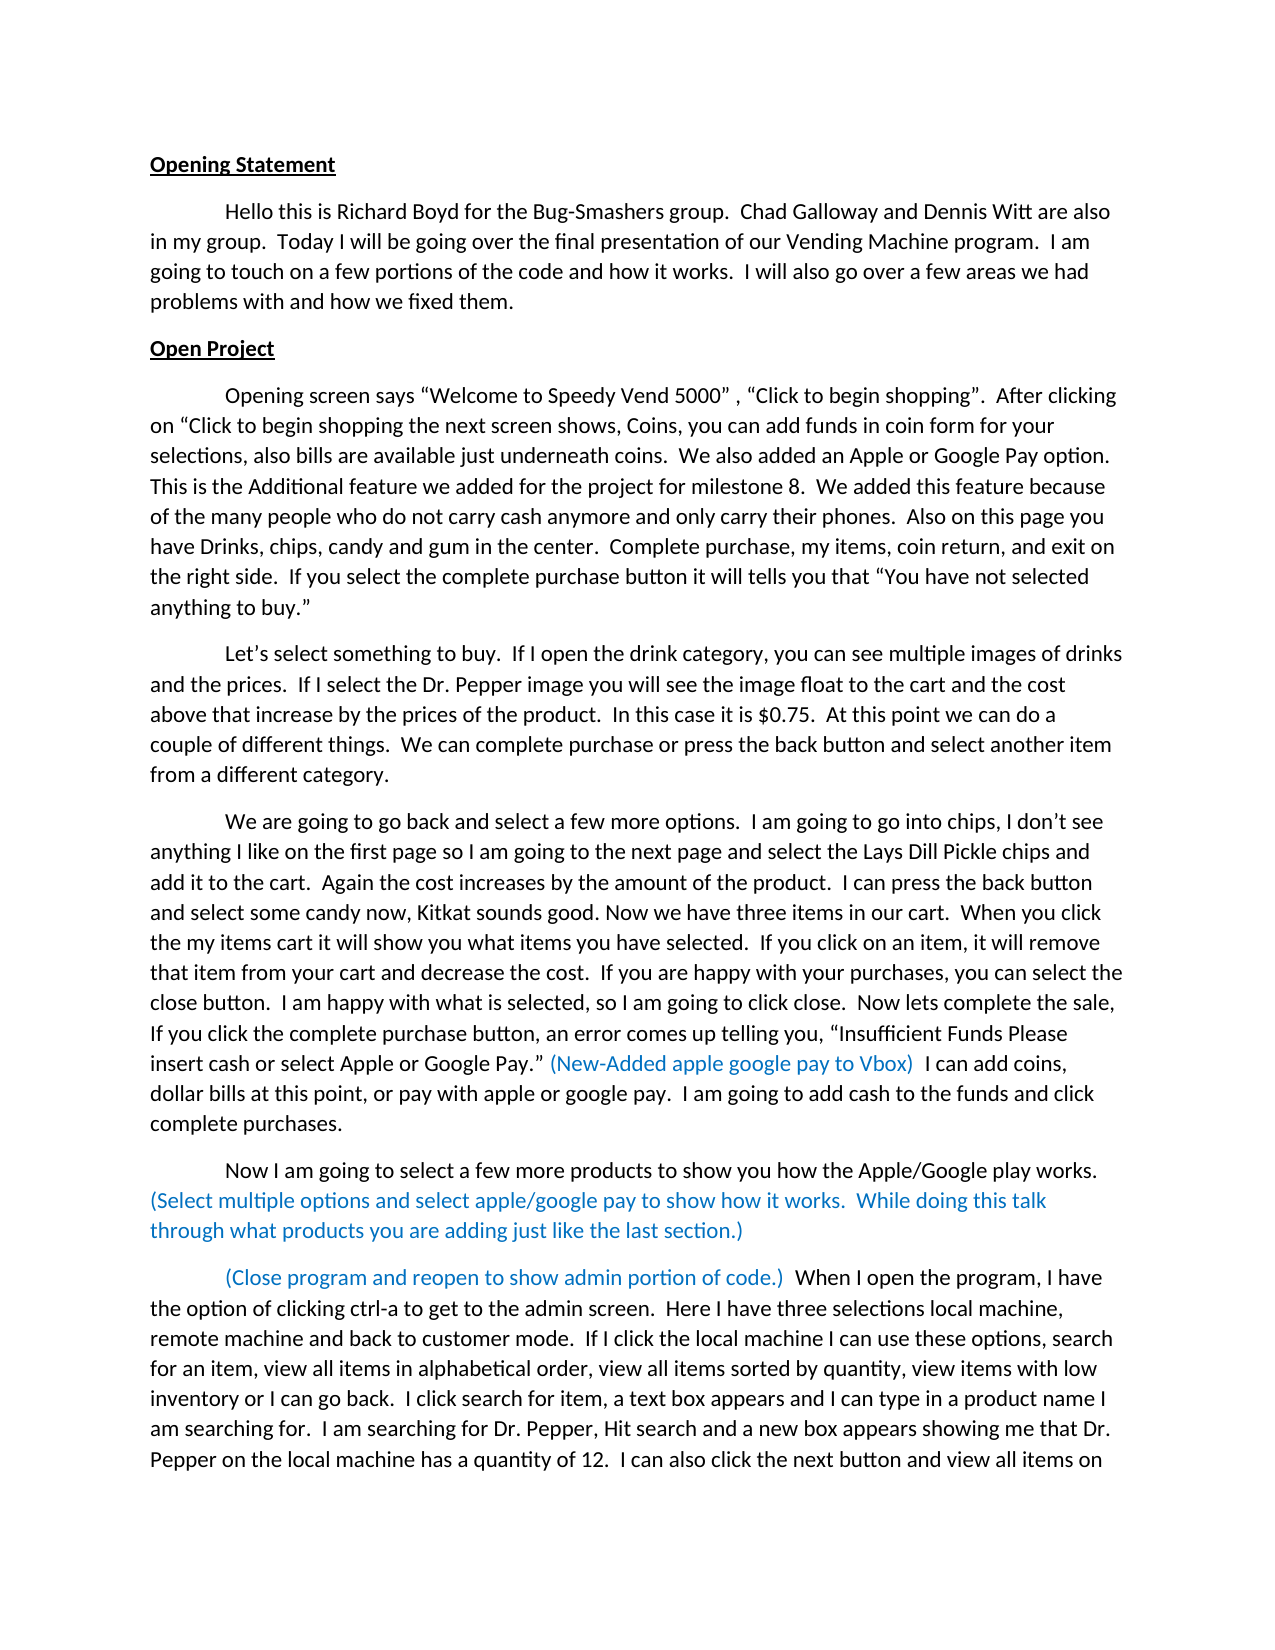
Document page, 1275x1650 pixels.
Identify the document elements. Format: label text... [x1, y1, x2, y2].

text Opening screen says “Welcome to Speedy Vend 5000” , “Click to begin shopping”. After clicking on “Click to begin shopping the next screen shows, Coins, you can add funds in coin form for your selections, also bills are available just underneath coins. We also added an Apple or Google Pay option. This is the Additional feature we added for the project for milestone 8. We added this feature because of the many people who do not carry cash anymore and only carry their phones. Also on this page you have Drinks, chips, candy and gum in the center. Complete purchase, my items, coin return, and exit on the right side. If you select the complete purchase button it will tells you that “You have not selected anything to buy.” [150, 381, 1125, 621]
text Open Project [150, 334, 1125, 362]
text Opening Statement [150, 150, 1125, 178]
text Now I am going to select a few more products to show you how the Apple/Google play works. (Select multiple options and select apple/google pay to show how it works. While doing this talk through what products you are adding just like the last section.) [150, 1156, 1125, 1245]
text We are going to go back and select a few more options. I am going to go into chips, I don’t see anything I like on the first page so I am going to the next page and select the Lays Dill Pickle chips and add it to the cart. Again the cost increases by the amount of the product. I can press the back button and select some candy now, Kitkat sounds good. Now we have three items in our cart. When you click the my items cart it will show you what items you have selected. If you click on an item, it will remove that item from your cart and decrease the cost. If you are happy with your purchases, you can select the close button. I am happy with what is selected, so I am going to click close. Now lets complete the sale, If you click the complete purchase button, an error comes up telling you, “Insufficient Funds Please insert cash or select Apple or Google Pay.” (New-Added apple google pay to Vbox) I can add coins, dollar bills at this point, or pay with apple or google pay. I am going to add cash to the funds and click complete purchases. [150, 807, 1125, 1137]
text Hello this is Richard Boyd for the Bug-Smashers group. Chad Galloway and Dennis Witt are also in my group. Today I will be going over the final presentation of our Vending Machine program. I am going to touch on a few portions of the code and how it works. I will also go over a few areas we had problems with and how we fixed them. [150, 197, 1125, 316]
text Let’s select something to buy. If I open the drink category, you can see multiple images of drinks and the prices. If I select the Dr. Pepper image you will see the image float to the cart and the cost above that increase by the prices of the product. In this case it is $0.75. At this point we can do a couple of different things. We can complete purchase or press the back button and select another item from a different category. [150, 639, 1125, 788]
